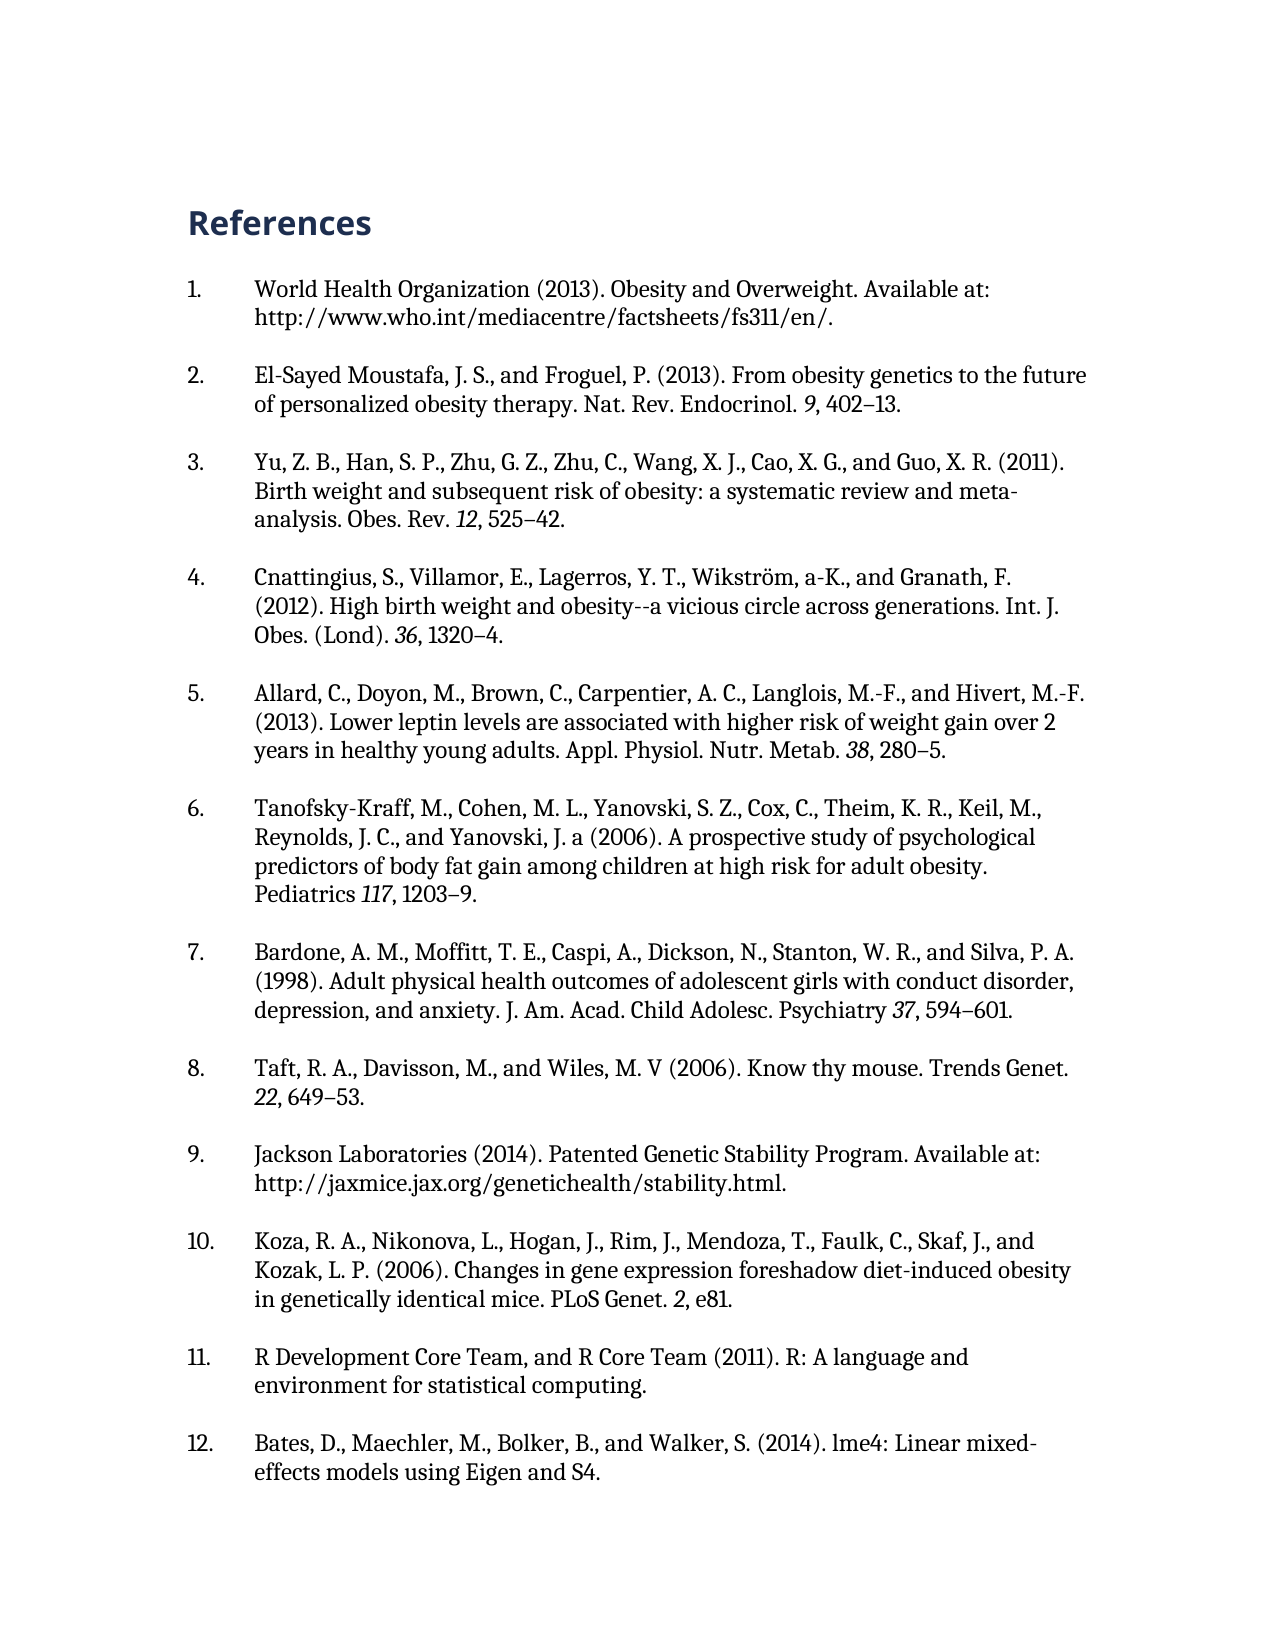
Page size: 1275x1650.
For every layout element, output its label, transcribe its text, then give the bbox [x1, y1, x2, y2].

text 6. Tanofsky-Kraff, M., Cohen, M. L., Yanovski, S. Z., Cox, C., Theim, K. R., Keil, M., Reynolds, J. C., and Yanovski, J. a (2006). A prospective study of psychological predictors of body fat gain among children at high risk for adult obesity. Pediatrics 117, 1203–9. [187, 794, 1087, 909]
text 9. Jackson Laboratories (2014). Patented Genetic Stability Program. Available at: http://jaxmice.jax.org/genetichealth/stability.html. [187, 1140, 1087, 1198]
text 7. Bardone, A. M., Moffitt, T. E., Caspi, A., Dickson, N., Stanton, W. R., and Silva, P. A. (1998). Adult physical health outcomes of adolescent girls with conduct disorder, depression, and anxiety. J. Am. Acad. Child Adolesc. Psychiatry 37, 594–601. [187, 938, 1087, 1024]
text 5. Allard, C., Doyon, M., Brown, C., Carpentier, A. C., Langlois, M.-F., and Hivert, M.-F. (2013). Lower leptin levels are associated with higher risk of weight gain over 2 years in healthy young adults. Appl. Physiol. Nutr. Metab. 38, 280–5. [187, 679, 1087, 765]
text 12. Bates, D., Maechler, M., Bolker, B., and Walker, S. (2014). lme4: Linear mixed-effects models using Eigen and S4. [187, 1429, 1087, 1487]
text 3. Yu, Z. B., Han, S. P., Zhu, G. Z., Zhu, C., Wang, X. J., Cao, X. G., and Guo, X. R. (2011). Birth weight and subsequent risk of obesity: a systematic review and meta-analysis. Obes. Rev. 12, 525–42. [187, 448, 1087, 534]
text 4. Cnattingius, S., Villamor, E., Lagerros, Y. T., Wikström, a-K., and Granath, F. (2012). High birth weight and obesity--a vicious circle across generations. Int. J. Obes. (Lond). 36, 1320–4. [187, 563, 1087, 649]
text 1. World Health Organization (2013). Obesity and Overweight. Available at: http://www.who.int/mediacentre/factsheets/fs311/en/. [187, 274, 1087, 332]
text 2. El-Sayed Moustafa, J. S., and Froguel, P. (2013). From obesity genetics to the future of personalized obesity therapy. Nat. Rev. Endocrinol. 9, 402–13. [187, 361, 1087, 419]
text 10. Koza, R. A., Nikonova, L., Hogan, J., Rim, J., Mendoza, T., Faulk, C., Skaf, J., and Kozak, L. P. (2006). Changes in gene expression foreshadow diet-induced obesity in genetically identical mice. PLoS Genet. 2, e81. [187, 1227, 1087, 1313]
text 8. Taft, R. A., Davisson, M., and Wiles, M. V (2006). Know thy mouse. Trends Genet. 22, 649–53. [187, 1054, 1087, 1111]
text 11. R Development Core Team, and R Core Team (2011). R: A language and environment for statistical computing. [187, 1342, 1087, 1400]
subtitle References [187, 200, 1087, 245]
